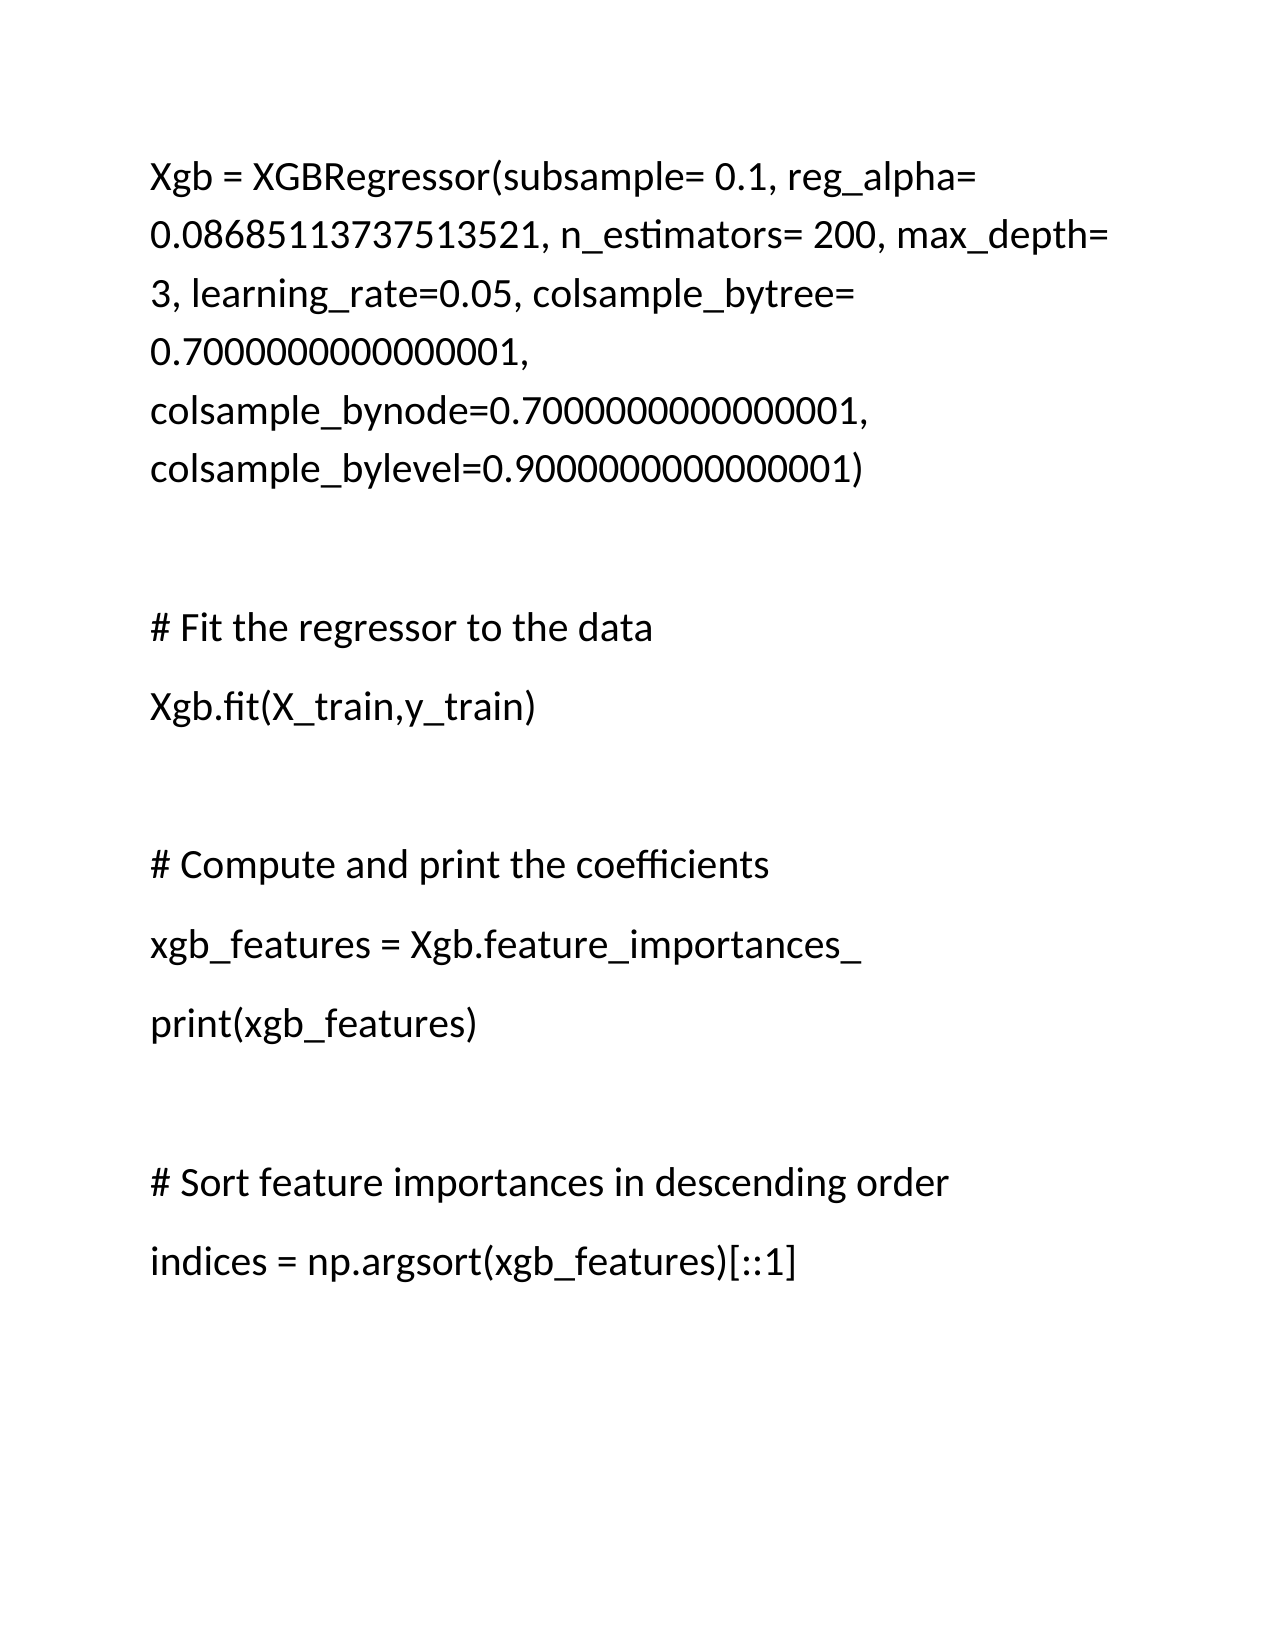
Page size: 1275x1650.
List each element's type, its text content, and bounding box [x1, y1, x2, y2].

text # Fit the regressor to the data [150, 601, 1125, 652]
text Xgb.fit(X_train,y_train) [150, 680, 1125, 731]
text indices = np.argsort(xgb_features)[::1] [150, 1235, 1125, 1286]
text xgb_features = Xgb.feature_importances_ [150, 918, 1125, 969]
text # Sort feature importances in descending order [150, 1156, 1125, 1206]
text Xgb = XGBRegressor(subsample= 0.1, reg_alpha= 0.08685113737513521, n_estimators= 200, max_depth= 3, learning_rate=0.05, colsample_bytree= 0.7000000000000001, colsample_bynode=0.7000000000000001, colsample_bylevel=0.9000000000000001) [150, 150, 1125, 493]
text print(xgb_features) [150, 997, 1125, 1048]
text # Compute and print the coefficients [150, 838, 1125, 889]
